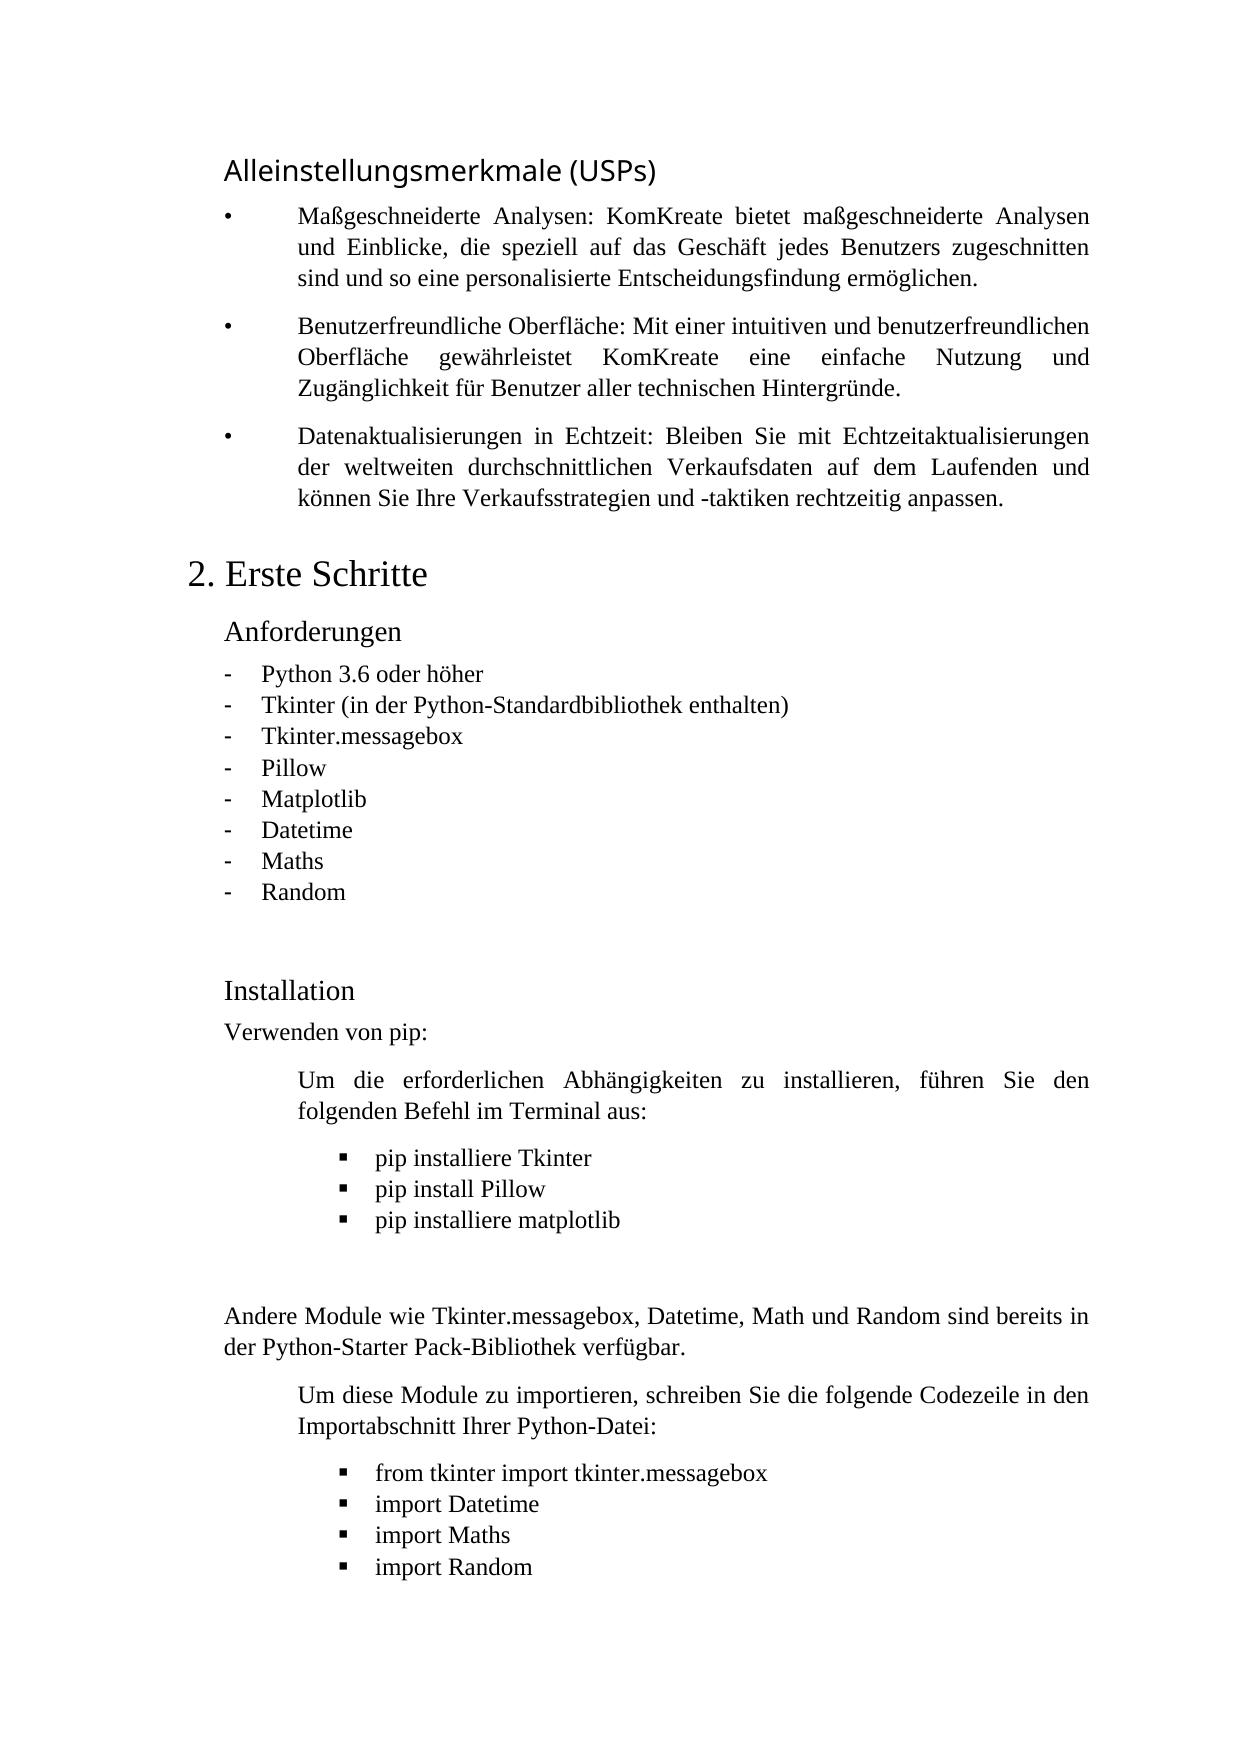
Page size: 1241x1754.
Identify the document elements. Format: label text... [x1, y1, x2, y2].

text Um die erforderlichen Abhängigkeiten zu installieren, führen Sie den folgenden Befehl im Terminal aus: [297, 1065, 1090, 1124]
list pip install Pillow [337, 1174, 1090, 1203]
list pip installiere matplotlib [337, 1206, 1090, 1234]
list Pillow [224, 752, 1090, 781]
text • Benutzerfreundliche Oberfläche: Mit einer intuitiven und benutzerfreundlichen Oberfläche gewährleistet KomKreate eine einfache Nutzung und Zugänglichkeit für Benutzer aller technischen Hintergründe. [224, 311, 1090, 402]
text • Maßgeschneiderte Analysen: KomKreate bietet maßgeschneiderte Analysen und Einblicke, die speziell auf das Geschäft jedes Benutzers zugeschnitten sind und so eine personalisierte Entscheidungsfindung ermöglichen. [224, 201, 1090, 292]
list Datetime [224, 815, 1090, 844]
list Tkinter (in der Python-Standardbibliothek enthalten) [224, 690, 1090, 719]
list pip installiere Tkinter [337, 1143, 1090, 1172]
text • Datenaktualisierungen in Echtzeit: Bleiben Sie mit Echtzeitaktualisierungen der weltweiten durchschnittlichen Verkaufsdaten auf dem Laufenden und können Sie Ihre Verkaufsstrategien und -taktiken rechtzeitig anpassen. [224, 421, 1090, 512]
list from tkinter import tkinter.messagebox [337, 1458, 1090, 1487]
list import Datetime [337, 1489, 1090, 1518]
list Tkinter.messagebox [224, 721, 1090, 750]
subtitle Installation [150, 973, 1090, 1006]
subtitle Alleinstellungsmerkmale (USPs) [150, 150, 1090, 190]
list Python 3.6 oder höher [224, 659, 1090, 688]
subtitle Anforderungen [150, 614, 1090, 648]
list import Random [337, 1552, 1090, 1580]
text Verwenden von pip: [150, 1017, 1090, 1046]
subtitle Erste Schritte [187, 551, 1090, 594]
list Random [224, 877, 1090, 906]
list Matplotlib [224, 784, 1090, 812]
text Um diese Module zu importieren, schreiben Sie die folgende Codezeile in den Importabschnitt Ihrer Python-Datei: [297, 1380, 1090, 1439]
list Maths [224, 846, 1090, 875]
text Andere Module wie Tkinter.messagebox, Datetime, Math und Random sind bereits in der Python-Starter Pack-Bibliothek verfügbar. [224, 1301, 1090, 1361]
list import Maths [337, 1521, 1090, 1549]
